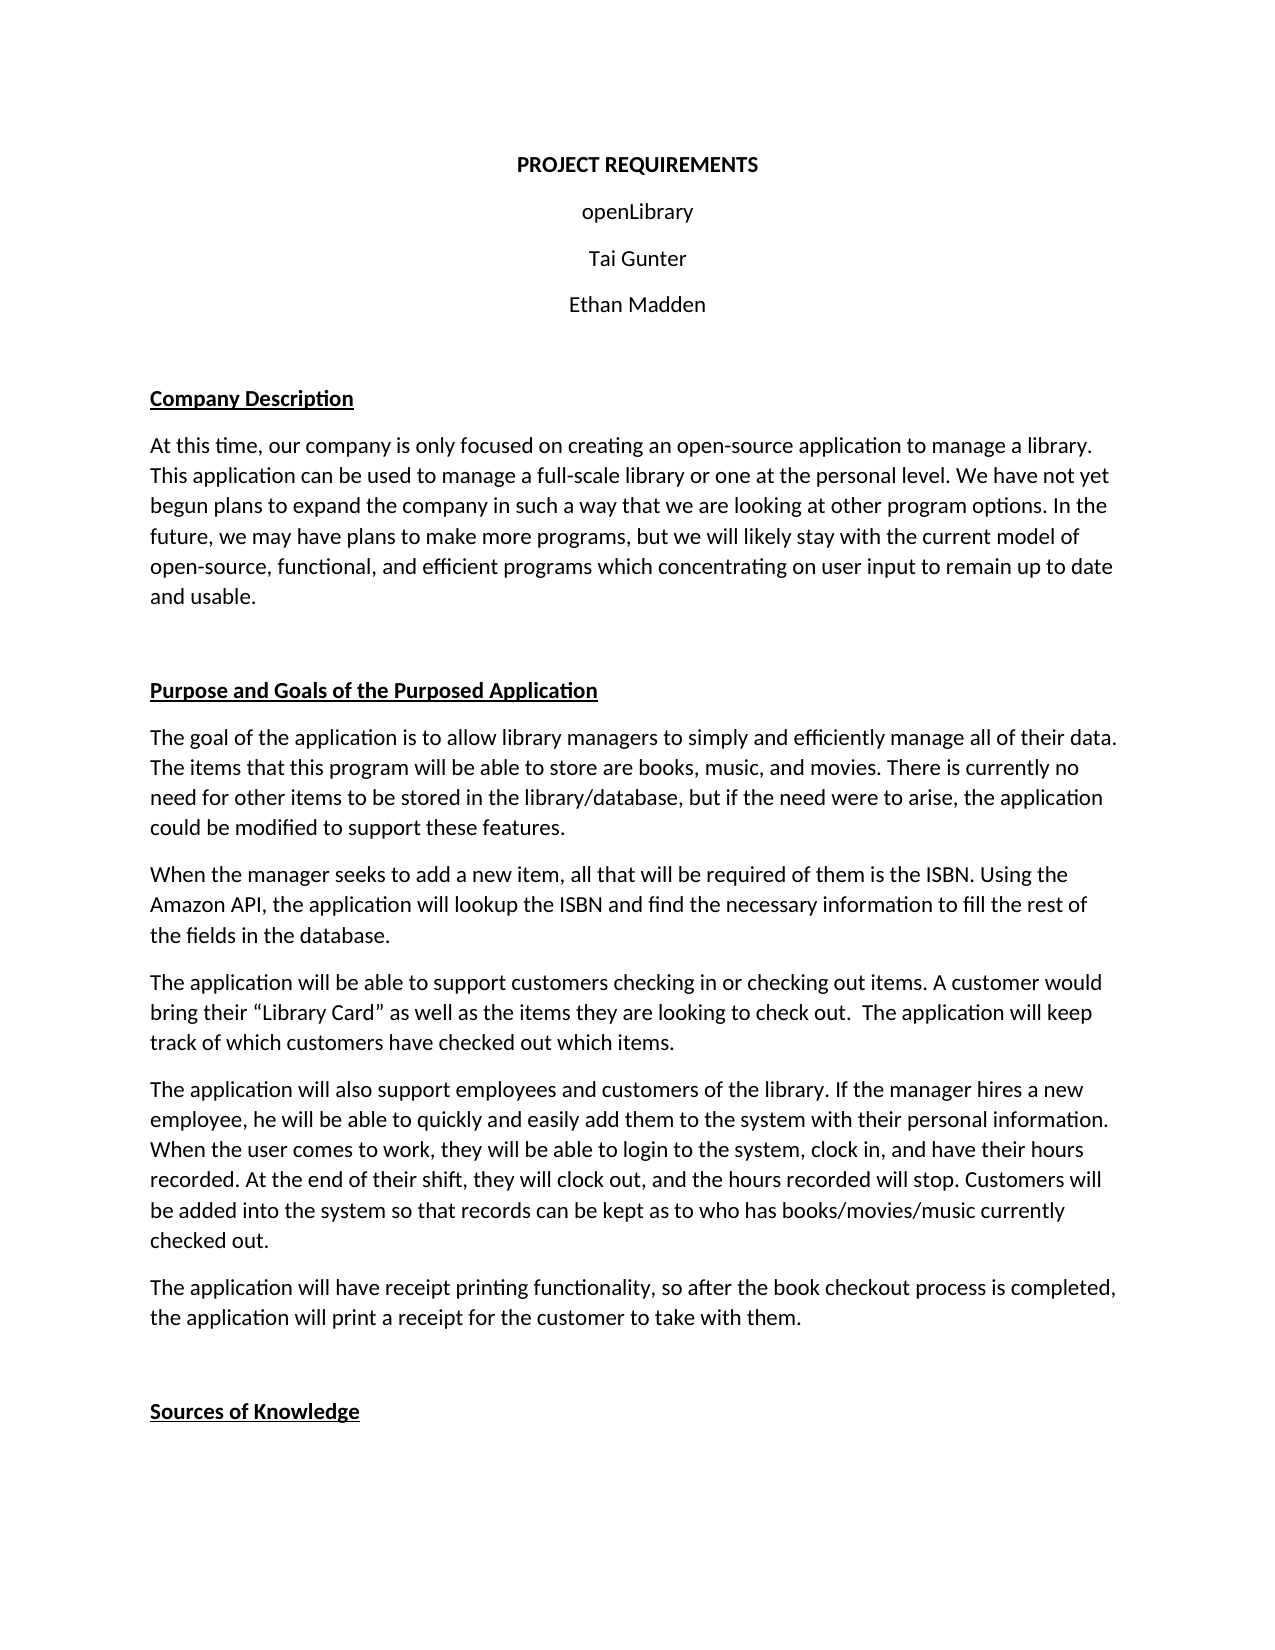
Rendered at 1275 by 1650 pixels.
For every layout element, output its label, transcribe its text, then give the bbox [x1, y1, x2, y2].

text When the manager seeks to add a new item, all that will be required of them is the ISBN. Using the Amazon API, the application will lookup the ISBN and find the necessary information to fill the rest of the fields in the database. [150, 860, 1125, 949]
text Sources of Knowledge [150, 1397, 1125, 1425]
text openLibrary [150, 197, 1125, 225]
text At this time, our company is only focused on creating an open-source application to manage a library. This application can be used to manage a full-scale library or one at the personal level. We have not yet begun plans to expand the company in such a way that we are looking at other program options. In the future, we may have plans to make more programs, but we will likely stay with the current model of open-source, functional, and efficient programs which concentrating on user input to remain up to date and usable. [150, 431, 1125, 610]
text Tai Gunter [150, 244, 1125, 272]
text Company Description [150, 384, 1125, 412]
text The application will also support employees and customers of the library. If the manager hires a new employee, he will be able to quickly and easily add them to the system with their personal information. When the user comes to work, they will be able to login to the system, clock in, and have their hours recorded. At the end of their shift, they will clock out, and the hours recorded will stop. Customers will be added into the system so that records can be kept as to who has books/movies/music currently checked out. [150, 1075, 1125, 1254]
text PROJECT REQUIREMENTS [150, 150, 1125, 178]
text Ethan Madden [150, 291, 1125, 319]
text The application will be able to support customers checking in or checking out items. A customer would bring their “Library Card” as well as the items they are looking to check out. The application will keep track of which customers have checked out which items. [150, 968, 1125, 1056]
text The goal of the application is to allow library managers to simply and efficiently manage all of their data. The items that this program will be able to store are books, music, and movies. There is currently no need for other items to be stored in the library/database, but if the need were to arise, the application could be modified to support these features. [150, 723, 1125, 842]
text The application will have receipt printing functionality, so after the book checkout process is completed, the application will print a receipt for the customer to take with them. [150, 1273, 1125, 1331]
text Purpose and Goals of the Purposed Application [150, 676, 1125, 704]
